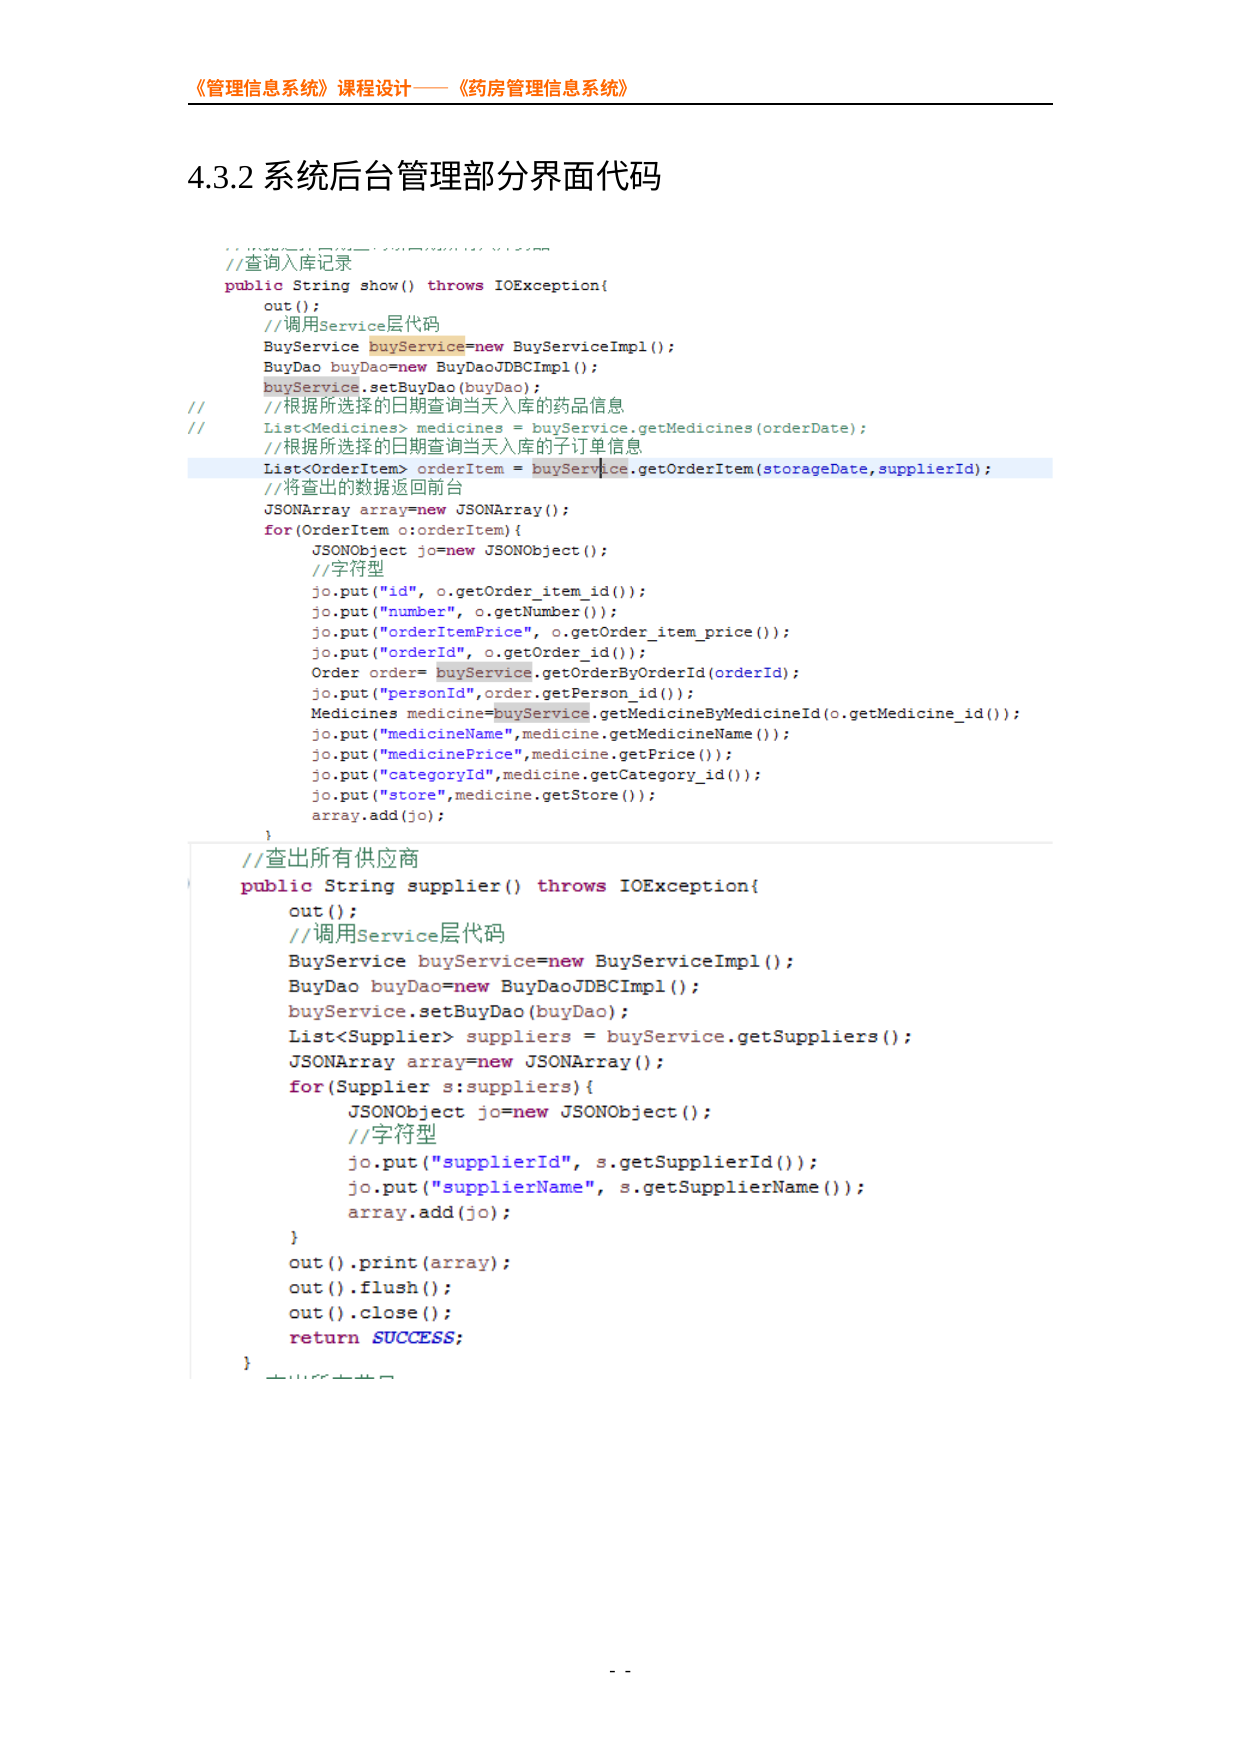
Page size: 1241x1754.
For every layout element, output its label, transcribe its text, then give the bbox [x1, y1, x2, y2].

subtitle 4.3.2 系统后台管理部分界面代码 [187, 150, 1053, 198]
picture [187, 247, 1053, 1379]
